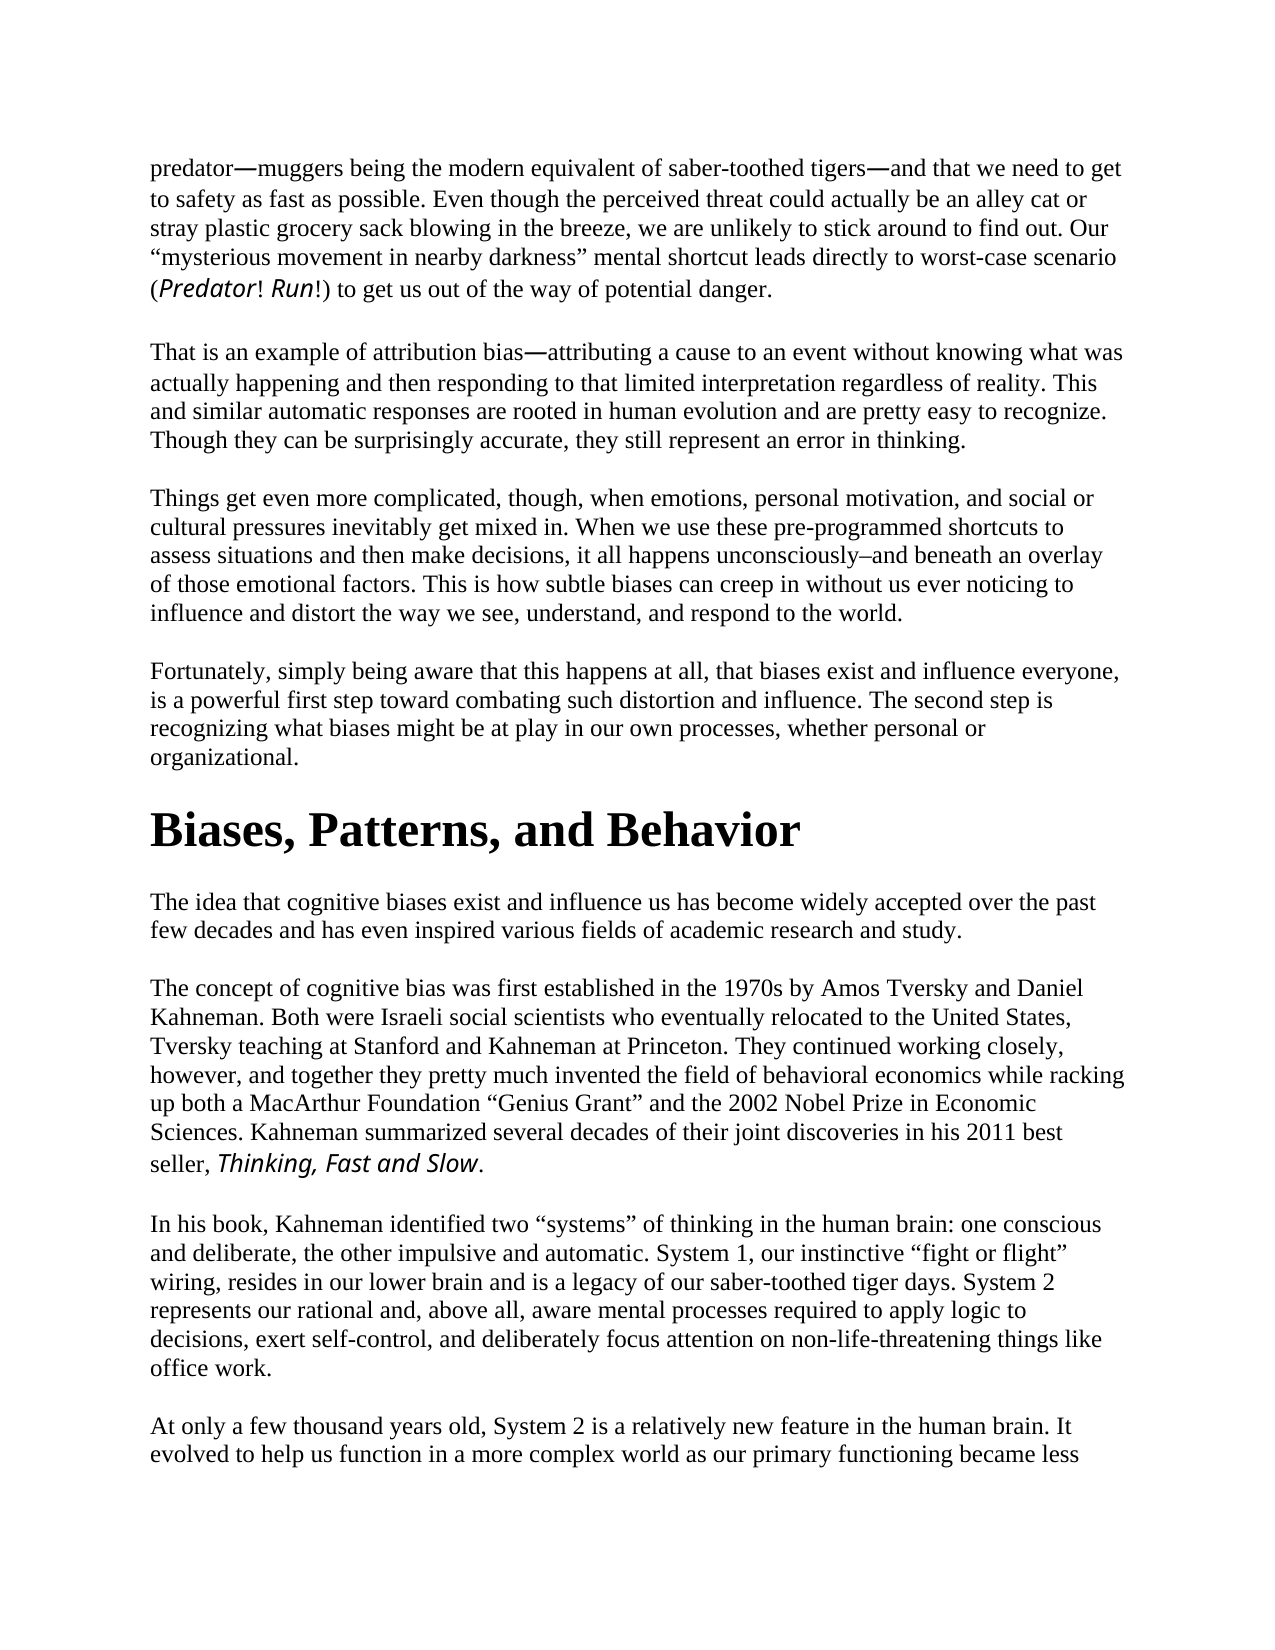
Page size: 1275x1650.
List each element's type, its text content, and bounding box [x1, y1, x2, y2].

text That is an example of attribution bias—attributing a cause to an event without knowing what was actually happening and then responding to that limited interpretation regardless of reality. This and similar automatic responses are rooted in human evolution and are pretty easy to recognize. Though they can be surprisingly accurate, they still represent an error in thinking. [150, 333, 1125, 454]
text The idea that cognitive biases exist and influence us has become widely accepted over the past few decades and has even inspired various fields of academic research and study. [150, 887, 1125, 944]
text Things get even more complicated, though, when emotions, personal motivation, and social or cultural pressures inevitably get mixed in. When we use these pre-programmed shortcuts to assess situations and then make decisions, it all happens unconsciously–and beneath an overlay of those emotional factors. This is how subtle biases can creep in without us ever noticing to influence and distort the way we see, understand, and respond to the world. [150, 483, 1125, 627]
text Biases, Patterns, and Behavior [150, 800, 1125, 858]
text Fortunately, simply being aware that this happens at all, that biases exist and influence everyone, is a powerful first step toward combating such distortion and influence. The second step is recognizing what biases might be at play in our own processes, whether personal or organizational. [150, 656, 1125, 771]
text The concept of cognitive bias was first established in the 1970s by Amos Tversky and Daniel Kahneman. Both were Israeli social scientists who eventually relocated to the United States, Tversky teaching at Stanford and Kahneman at Princeton. They continued working closely, however, and together they pretty much invented the field of behavioral economics while racking up both a MacArthur Foundation “Genius Grant” and the 2002 Nobel Prize in Economic Sciences. Kahneman summarized several decades of their joint discoveries in his 2011 best seller, Thinking, Fast and Slow. [150, 973, 1125, 1180]
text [150, 150, 1125, 304]
text In his book, Kahneman identified two “systems” of thinking in the human brain: one conscious and deliberate, the other impulsive and automatic. System 1, our instinctive “fight or flight” wiring, resides in our lower brain and is a legacy of our saber-toothed tiger days. System 2 represents our rational and, above all, aware mental processes required to apply logic to decisions, exert self-control, and deliberately focus attention on non-life-threatening things like office work. [150, 1209, 1125, 1382]
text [150, 1411, 1125, 1468]
